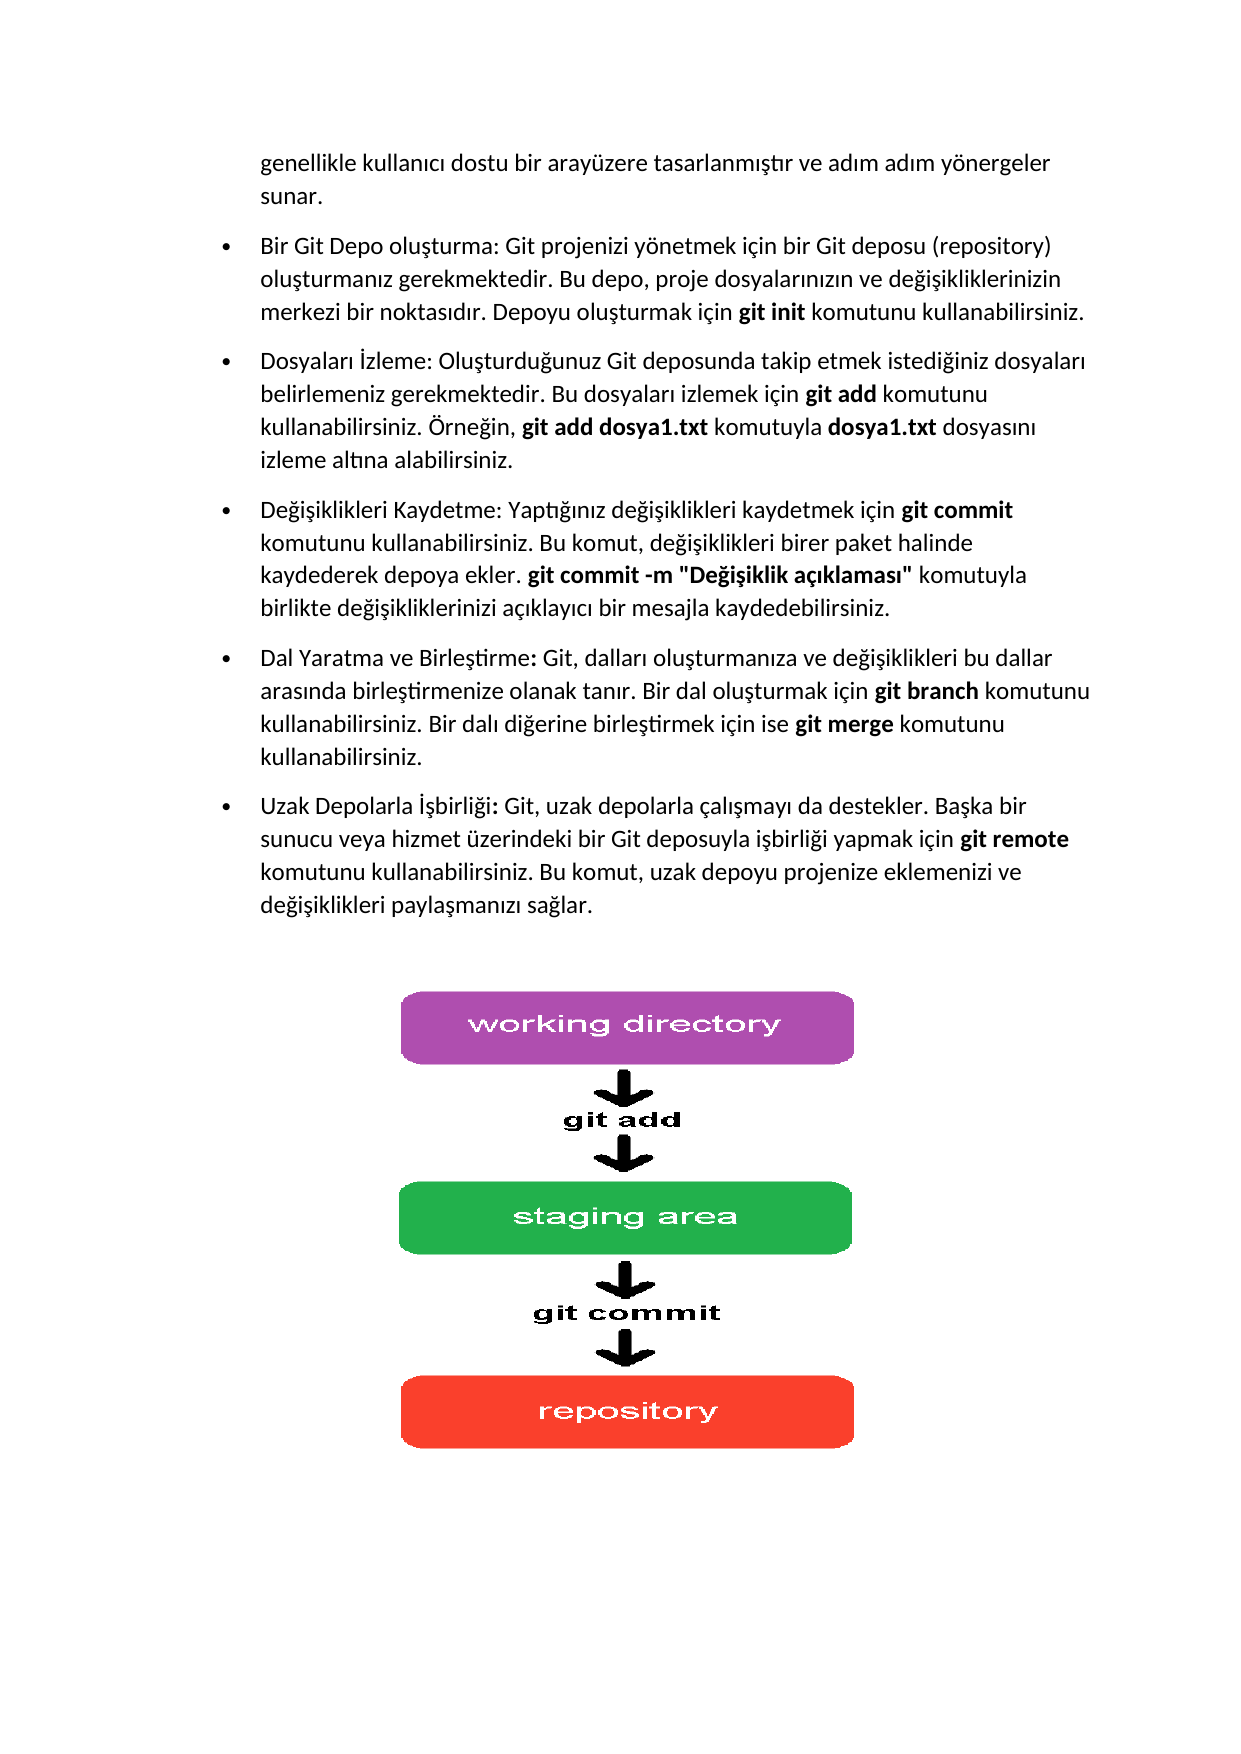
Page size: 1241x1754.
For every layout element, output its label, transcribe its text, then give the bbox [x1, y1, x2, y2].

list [223, 148, 1093, 211]
picture [260, 938, 1010, 1507]
list Uzak Depolarla İşbirliği: Git, uzak depolarla çalışmayı da destekler. Başka bir sunucu veya hizmet üzerindeki bir Git deposuyla işbirliği yapmak için git remote komutunu kullanabilirsiniz. Bu komut, uzak depoyu projenize eklemenizi ve değişiklikleri paylaşmanızı sağlar. [223, 791, 1093, 920]
list Dosyaları İzleme: Oluşturduğunuz Git deposunda takip etmek istediğiniz dosyaları belirlemeniz gerekmektedir. Bu dosyaları izlemek için git add komutunu kullanabilirsiniz. Örneğin, git add dosya1.txt komutuyla dosya1.txt dosyasını izleme altına alabilirsiniz. [223, 346, 1093, 475]
list Bir Git Depo oluşturma: Git projenizi yönetmek için bir Git deposu (repository) oluşturmanız gerekmektedir. Bu depo, proje dosyalarınızın ve değişikliklerinizin merkezi bir noktasıdır. Depoyu oluşturmak için git init komutunu kullanabilirsiniz. [223, 230, 1093, 326]
list Dal Yaratma ve Birleştirme: Git, dalları oluşturmanıza ve değişiklikleri bu dallar arasında birleştirmenize olanak tanır. Bir dal oluşturmak için git branch komutunu kullanabilirsiniz. Bir dalı diğerine birleştirmek için ise git merge komutunu kullanabilirsiniz. [223, 642, 1093, 771]
list Değişiklikleri Kaydetme: Yaptığınız değişiklikleri kaydetmek için git commit komutunu kullanabilirsiniz. Bu komut, değişiklikleri birer paket halinde kaydederek depoya ekler. git commit -m "Değişiklik açıklaması" komutuyla birlikte değişikliklerinizi açıklayıcı bir mesajla kaydedebilirsiniz. [223, 494, 1093, 623]
